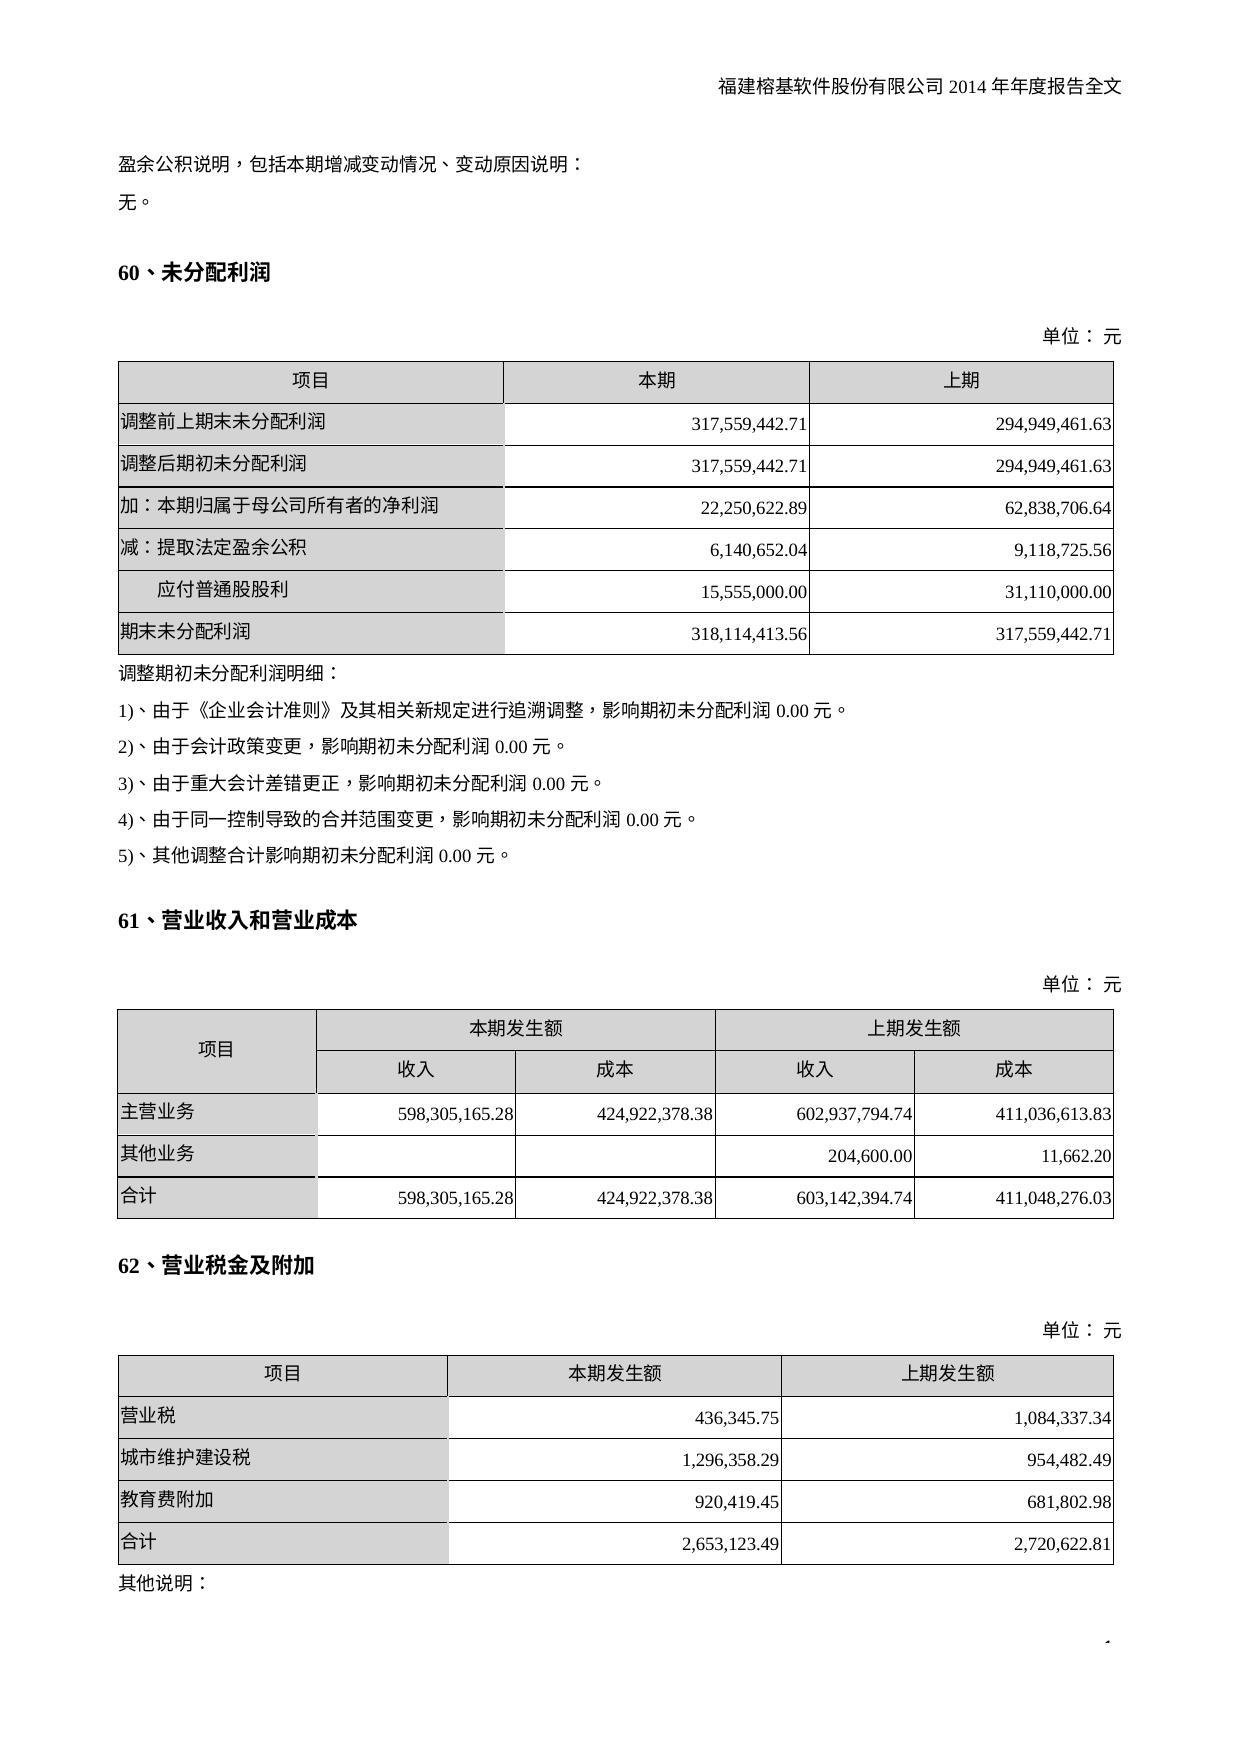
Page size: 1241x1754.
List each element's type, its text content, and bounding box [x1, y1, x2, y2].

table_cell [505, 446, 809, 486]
text 调整期初未分配利润明细： [118, 660, 1056, 686]
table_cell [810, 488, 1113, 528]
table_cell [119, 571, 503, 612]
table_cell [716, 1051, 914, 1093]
subtitle 61、营业收入和营业成本 [118, 905, 1056, 934]
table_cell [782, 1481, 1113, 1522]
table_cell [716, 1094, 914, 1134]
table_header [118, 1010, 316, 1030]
text 1)、由于《企业会计准则》及其相关新规定进行追溯调整，影响期初未分配利润 0.00 元。 [118, 698, 1056, 723]
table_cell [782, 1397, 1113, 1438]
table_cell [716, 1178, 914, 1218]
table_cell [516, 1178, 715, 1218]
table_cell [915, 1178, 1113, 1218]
text 5)、其他调整合计影响期初未分配利润 0.00 元。 [118, 842, 1056, 868]
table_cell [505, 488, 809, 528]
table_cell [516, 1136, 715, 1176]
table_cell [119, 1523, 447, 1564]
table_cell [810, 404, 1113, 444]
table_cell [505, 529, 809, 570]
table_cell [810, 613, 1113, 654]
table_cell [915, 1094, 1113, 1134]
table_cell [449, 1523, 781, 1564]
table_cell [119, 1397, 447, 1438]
text 单位： 元 [102, 972, 1122, 997]
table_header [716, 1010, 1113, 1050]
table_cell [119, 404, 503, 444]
text 4)、由于同一控制导致的合并范围变更，影响期初未分配利润 0.00 元。 [118, 806, 1056, 832]
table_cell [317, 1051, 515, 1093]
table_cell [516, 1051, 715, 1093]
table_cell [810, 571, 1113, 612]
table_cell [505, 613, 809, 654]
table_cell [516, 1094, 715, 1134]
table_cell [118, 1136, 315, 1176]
text 其他说明： [118, 1570, 1056, 1595]
text 3)、由于重大会计差错更正，影响期初未分配利润 0.00 元。 [118, 770, 1056, 795]
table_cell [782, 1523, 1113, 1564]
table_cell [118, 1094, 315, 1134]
text 单位： 元 [102, 1317, 1122, 1343]
subtitle 60、未分配利润 [118, 257, 1056, 287]
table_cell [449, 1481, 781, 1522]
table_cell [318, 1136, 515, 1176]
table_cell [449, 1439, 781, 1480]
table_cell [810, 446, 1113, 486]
text 盈余公积说明，包括本期增减变动情况、变动原因说明： 无。 [118, 151, 589, 215]
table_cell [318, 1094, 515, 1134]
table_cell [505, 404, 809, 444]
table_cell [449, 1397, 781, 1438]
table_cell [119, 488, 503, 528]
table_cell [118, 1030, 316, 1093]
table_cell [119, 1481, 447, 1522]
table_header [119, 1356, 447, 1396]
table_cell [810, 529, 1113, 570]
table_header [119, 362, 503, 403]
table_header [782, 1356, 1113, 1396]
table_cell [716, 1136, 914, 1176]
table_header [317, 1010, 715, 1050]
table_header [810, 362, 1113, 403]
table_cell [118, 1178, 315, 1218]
text 单位： 元 [102, 323, 1122, 349]
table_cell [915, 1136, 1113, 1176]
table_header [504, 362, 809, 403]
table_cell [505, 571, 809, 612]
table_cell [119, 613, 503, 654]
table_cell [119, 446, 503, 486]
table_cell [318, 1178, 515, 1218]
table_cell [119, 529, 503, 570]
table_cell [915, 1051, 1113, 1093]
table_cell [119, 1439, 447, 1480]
text 2)、由于会计政策变更，影响期初未分配利润 0.00 元。 [118, 734, 1056, 759]
subtitle 62、营业税金及附加 [118, 1250, 1056, 1280]
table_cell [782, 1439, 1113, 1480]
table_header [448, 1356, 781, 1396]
